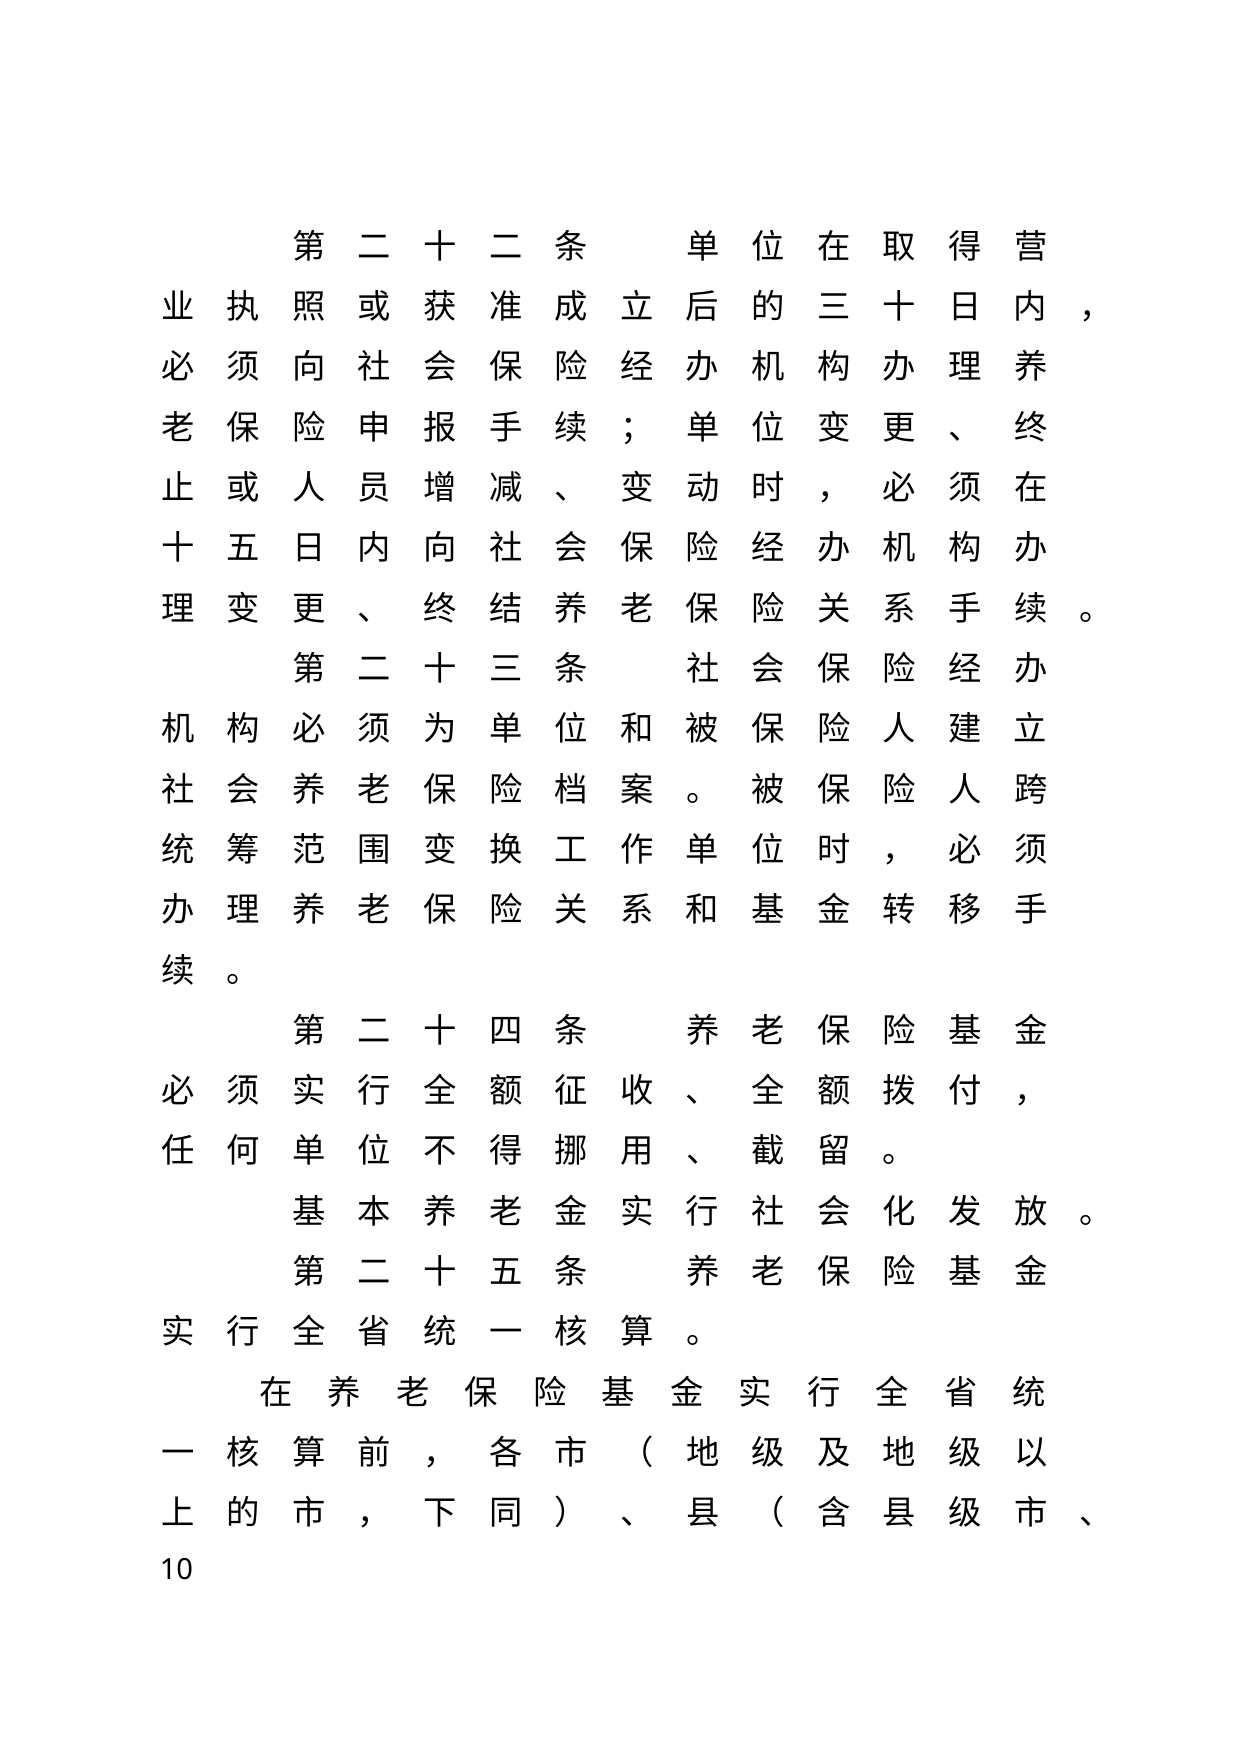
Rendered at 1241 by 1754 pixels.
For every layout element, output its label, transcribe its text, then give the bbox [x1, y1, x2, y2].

text 第二十三条 社会保险经办机构必须为单位和被保险人建立社会养老保险档案。被保险人跨统筹范围变换工作单位时，必须办理养老保险关系和基金转移手续。 [161, 636, 1079, 998]
text 第二十二条 单位在取得营业执照或获准成立后的三十日内，必须向社会保险经办机构办理养老保险申报手续；单位变更、终止或人员增减、变动时，必须在十五日内向社会保险经办机构办理变更、终结养老保险关系手续。 [161, 213, 1079, 636]
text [161, 1359, 1079, 1540]
text 基本养老金实行社会化发放。 [161, 1178, 1079, 1239]
text 第二十五条 养老保险基金实行全省统一核算。 [161, 1239, 1079, 1359]
text 第二十四条 养老保险基金必须实行全额征收、全额拨付，任何单位不得挪用、截留。 [161, 998, 1079, 1178]
